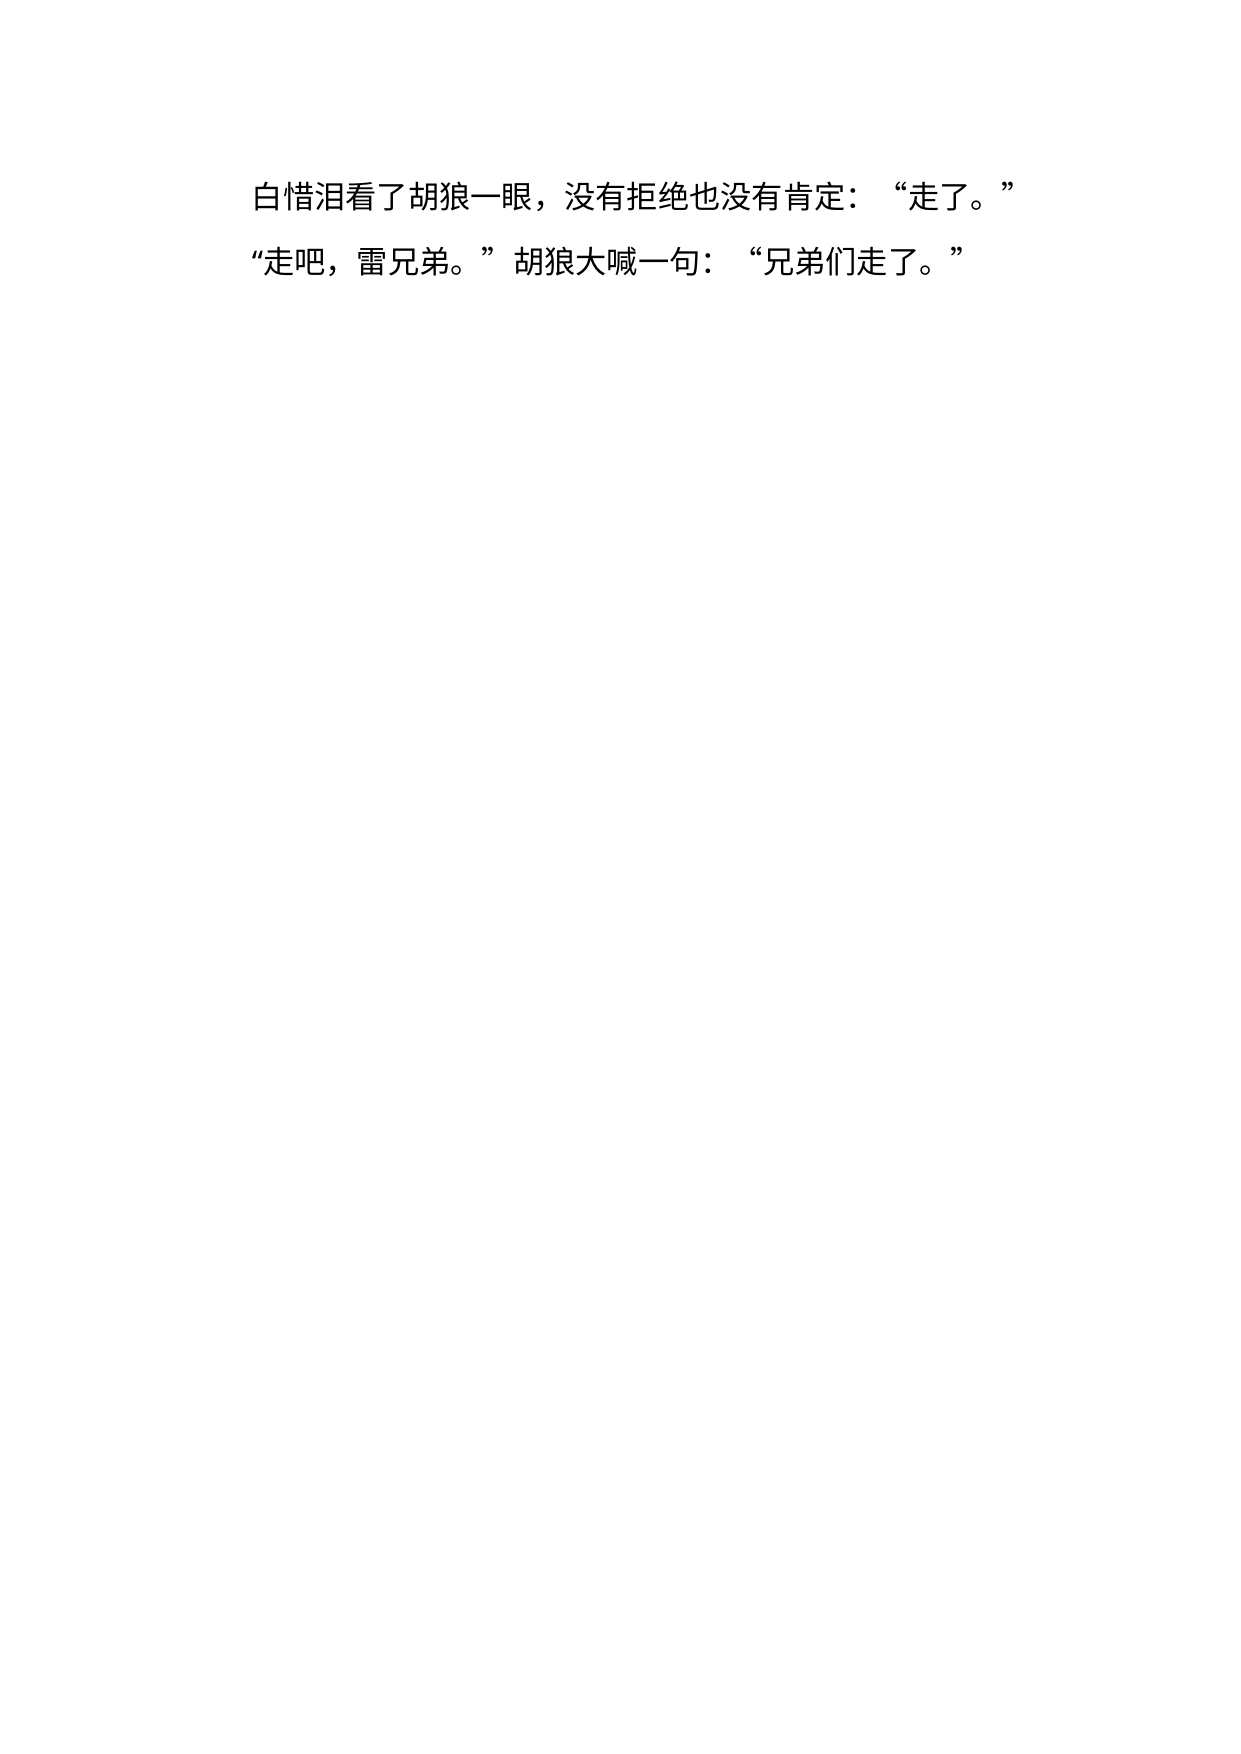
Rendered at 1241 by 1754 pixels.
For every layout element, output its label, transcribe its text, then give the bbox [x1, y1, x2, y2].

text 白惜泪看了胡狼一眼，没有拒绝也没有肯定：“走了。” [187, 162, 1053, 227]
text “走吧，雷兄弟。”胡狼大喊一句：“兄弟们走了。” [187, 227, 1053, 292]
